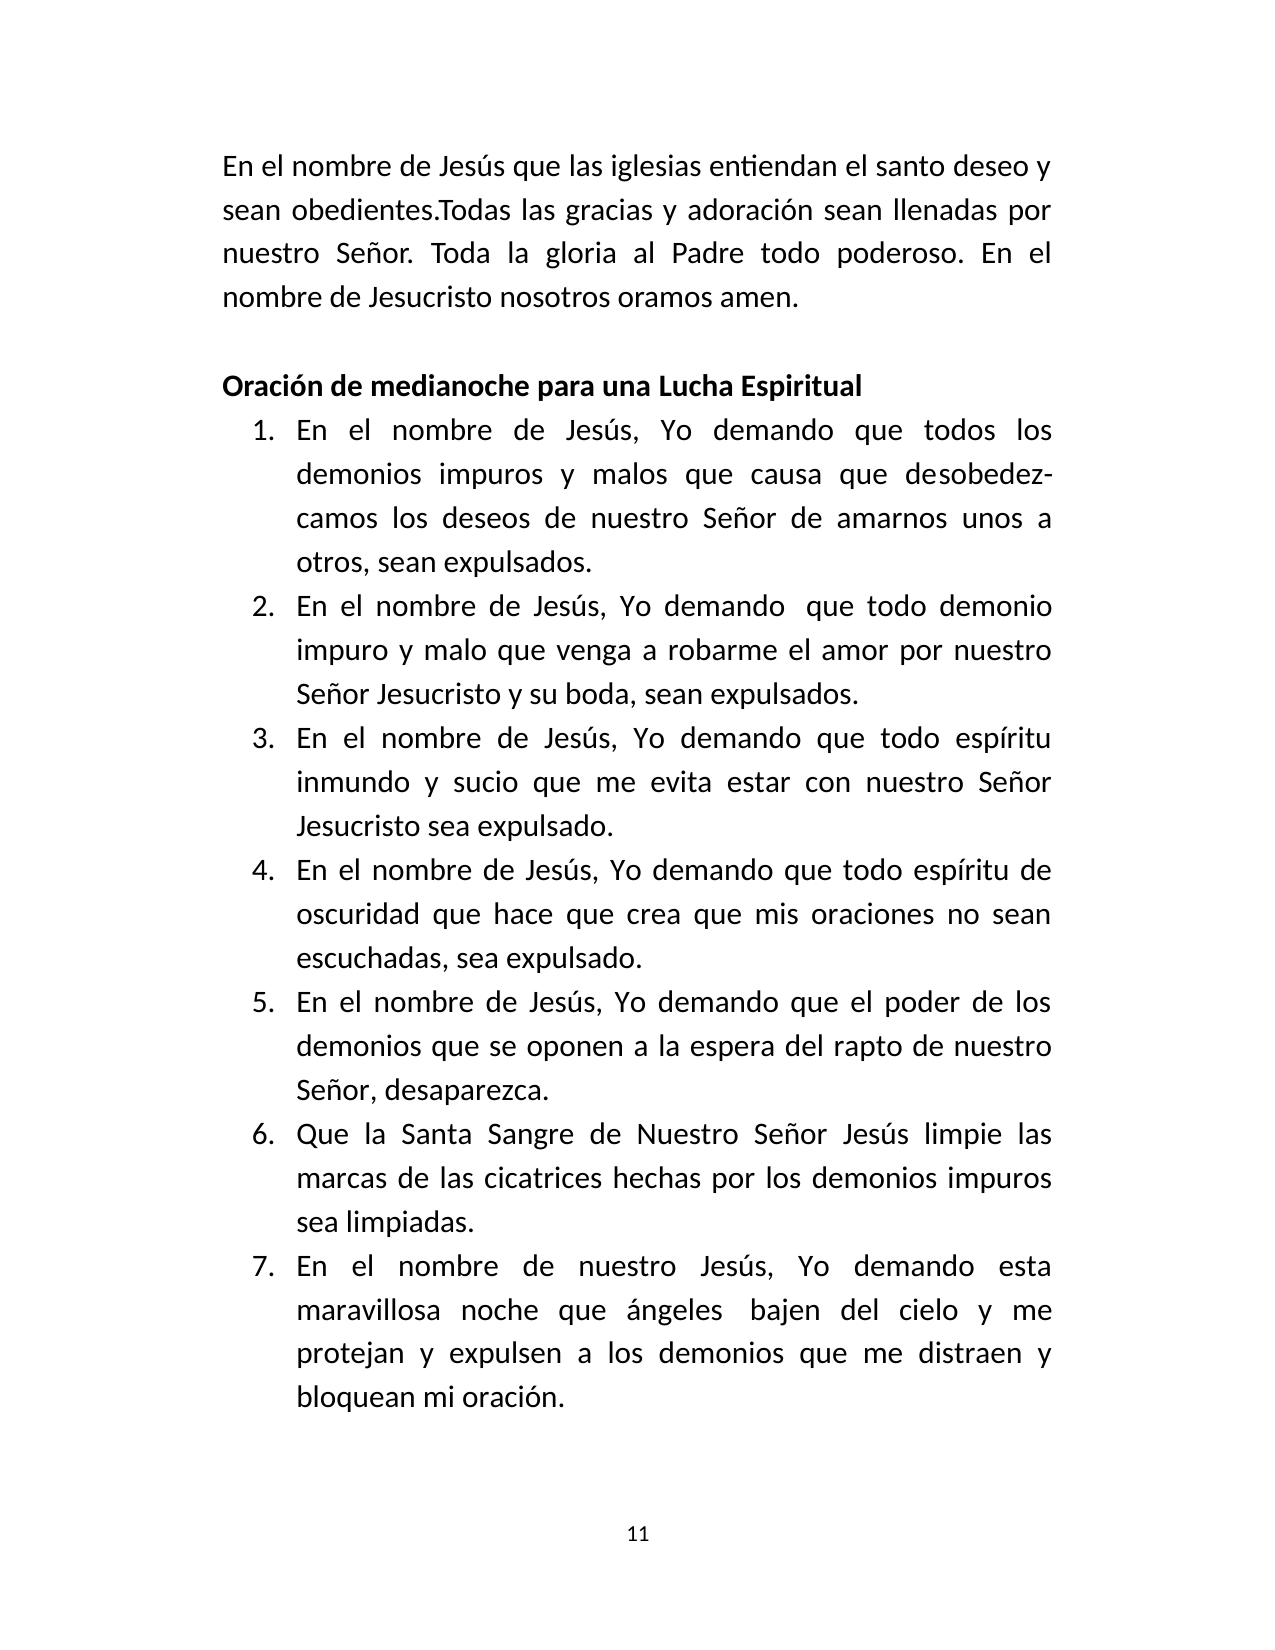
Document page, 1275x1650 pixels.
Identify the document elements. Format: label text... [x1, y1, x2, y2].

text En el nombre de Jesús que las iglesias entiendan el santo deseo y sean obedientes.Todas las gracias y adoración sean llenadas por nuestro Señor. Toda la gloria al Padre todo poderoso. En el nombre de Jesucristo nosotros oramos amen. [222, 146, 1053, 315]
list Que la Santa Sangre de Nuestro Señor Jesús limpie las marcas de las cicatrices hechas por los demonios impuros sea limpiadas. [252, 1114, 1053, 1240]
list En el nombre de Jesús, Yo demando que todo espíritu de oscuridad que hace que crea que mis oraciones no sean escuchadas, sea expulsado. [252, 850, 1053, 976]
list En el nombre de Jesús, Yo demando que todo espíritu inmundo y sucio que me evita estar con nuestro Señor Jesucristo sea expulsado. [252, 718, 1053, 844]
list En el nombre de Jesús, Yo demando que todo demonio impuro y malo que venga a robarme el amor por nuestro Señor Jesucristo y su boda, sean expulsados. [252, 586, 1053, 712]
list En el nombre de nuestro Jesús, Yo demando esta maravillosa noche que ángeles bajen del cielo y me protejan y expulsen a los demonios que me distraen y bloquean mi oración. [252, 1246, 1053, 1416]
list En el nombre de Jesús, Yo demando que el poder de los demonios que se oponen a la espera del rapto de nuestro Señor, desaparezca. [252, 982, 1053, 1108]
list En el nombre de Jesús, Yo demando que todos los demonios impuros y malos que causa que desobedezcamos los deseos de nuestro Señor de amarnos unos a otros, sean expulsados. [252, 411, 1053, 580]
text Oración de medianoche para una Lucha Espiritual [222, 366, 1053, 404]
